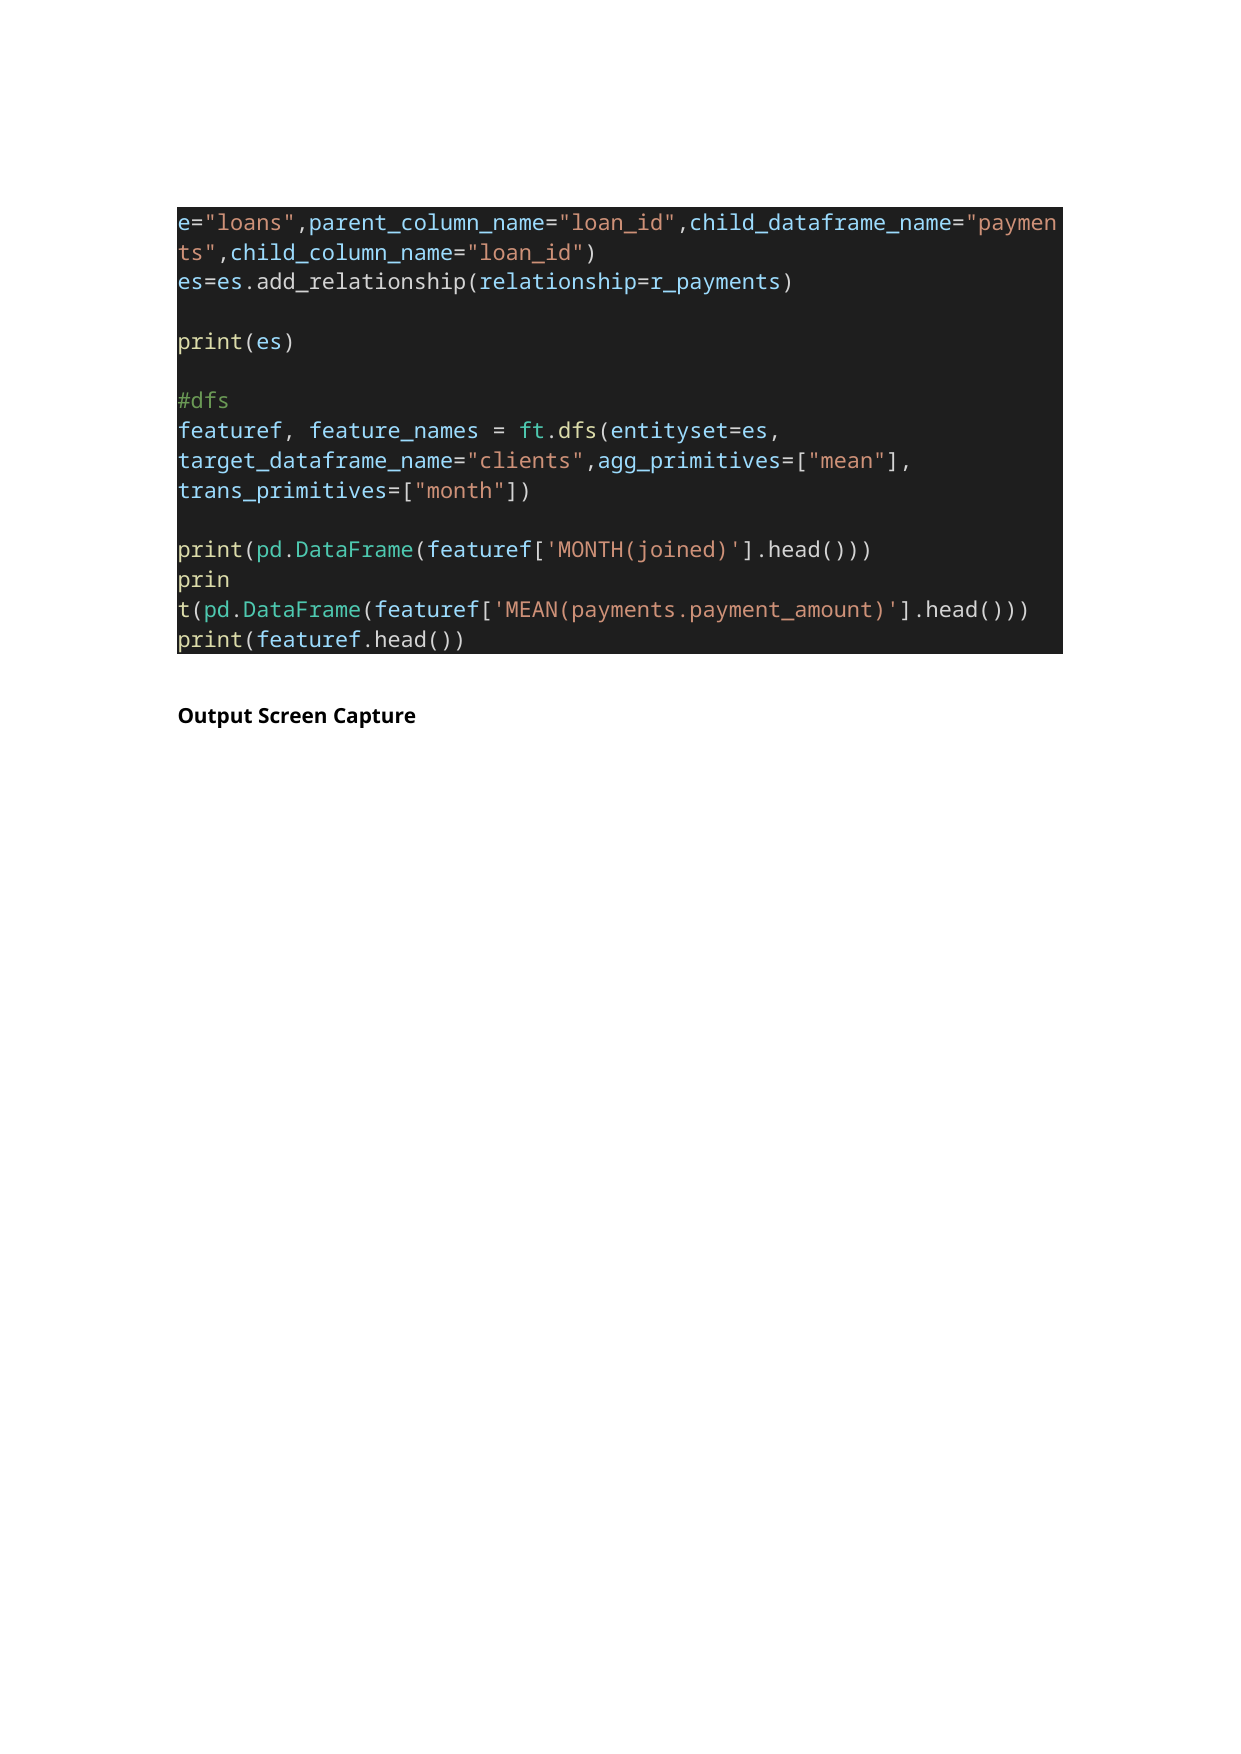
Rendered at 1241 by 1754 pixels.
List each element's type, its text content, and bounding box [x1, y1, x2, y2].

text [177, 207, 1063, 266]
text #dfs [177, 386, 1063, 415]
text print(featuref.head()) [177, 624, 1063, 654]
text print(es) [177, 326, 1063, 356]
text featuref, feature_names = ft.dfs(entityset=es, target_dataframe_name="clients",agg_primitives=["mean"], trans_primitives=["month"]) [177, 415, 1063, 505]
text Output Screen Capture [177, 701, 1063, 729]
text print(pd.DataFrame(featuref['MEAN(payments.payment_amount)'].head())) [177, 564, 1063, 624]
text print(pd.DataFrame(featuref['MONTH(joined)'].head())) [177, 534, 1063, 564]
text es=es.add_relationship(relationship=r_payments) [177, 266, 1063, 296]
